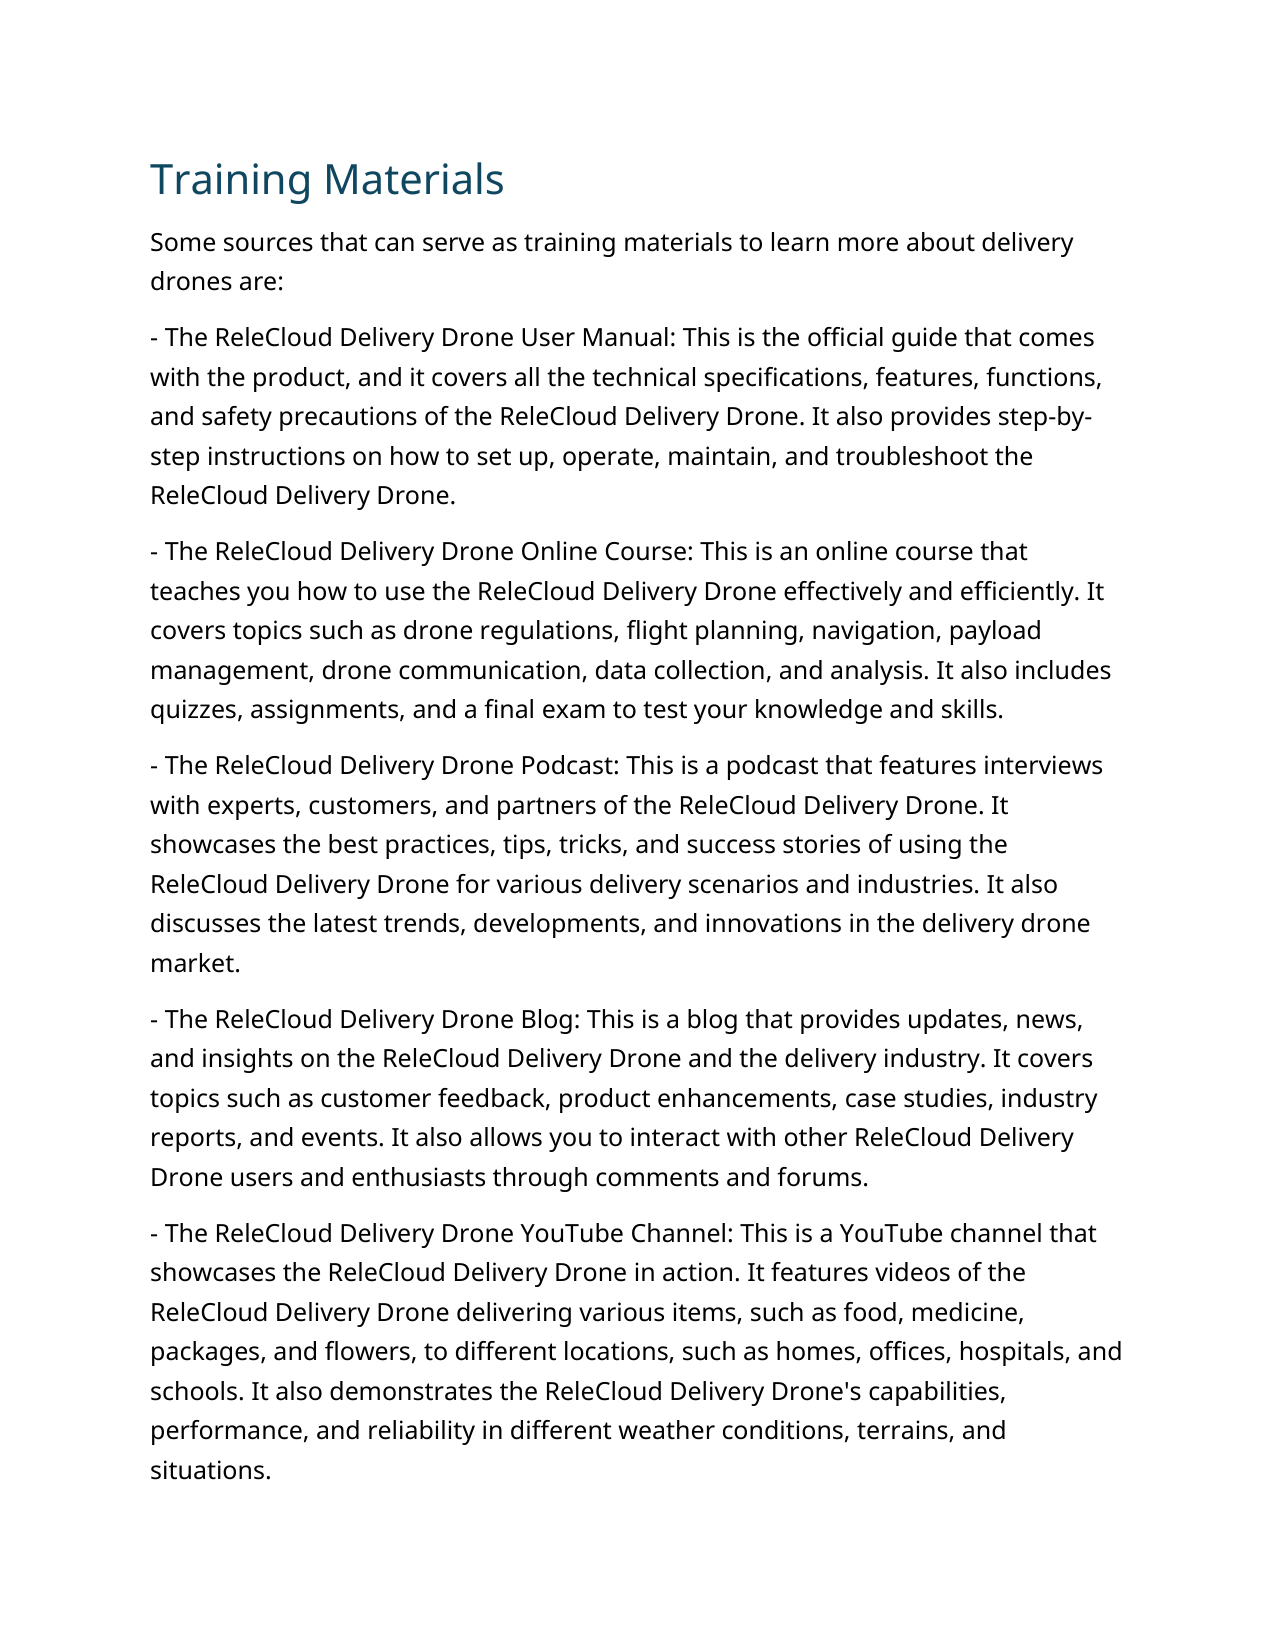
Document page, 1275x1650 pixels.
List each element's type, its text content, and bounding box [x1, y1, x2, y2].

text - The ReleCloud Delivery Drone Podcast: This is a podcast that features interviews with experts, customers, and partners of the ReleCloud Delivery Drone. It showcases the best practices, tips, tricks, and success stories of using the ReleCloud Delivery Drone for various delivery scenarios and industries. It also discusses the latest trends, developments, and innovations in the delivery drone market. [150, 748, 1125, 979]
text - The ReleCloud Delivery Drone YouTube Channel: This is a YouTube channel that showcases the ReleCloud Delivery Drone in action. It features videos of the ReleCloud Delivery Drone delivering various items, such as food, medicine, packages, and flowers, to different locations, such as homes, offices, hospitals, and schools. It also demonstrates the ReleCloud Delivery Drone's capabilities, performance, and reliability in different weather conditions, terrains, and situations. [150, 1216, 1125, 1486]
text - The ReleCloud Delivery Drone Online Course: This is an online course that teaches you how to use the ReleCloud Delivery Drone effectively and efficiently. It covers topics such as drone regulations, flight planning, navigation, payload management, drone communication, data collection, and analysis. It also includes quizzes, assignments, and a final exam to test your knowledge and skills. [150, 534, 1125, 726]
text - The ReleCloud Delivery Drone User Manual: This is the official guide that comes with the product, and it covers all the technical specifications, features, functions, and safety precautions of the ReleCloud Delivery Drone. It also provides step-by-step instructions on how to set up, operate, maintain, and troubleshoot the ReleCloud Delivery Drone. [150, 320, 1125, 512]
subtitle Training Materials [150, 150, 1125, 207]
text - The ReleCloud Delivery Drone Blog: This is a blog that provides updates, news, and insights on the ReleCloud Delivery Drone and the delivery industry. It covers topics such as customer feedback, product enhancements, case studies, industry reports, and events. It also allows you to interact with other ReleCloud Delivery Drone users and enthusiasts through comments and forums. [150, 1001, 1125, 1193]
text Some sources that can serve as training materials to learn more about delivery drones are: [150, 224, 1125, 298]
